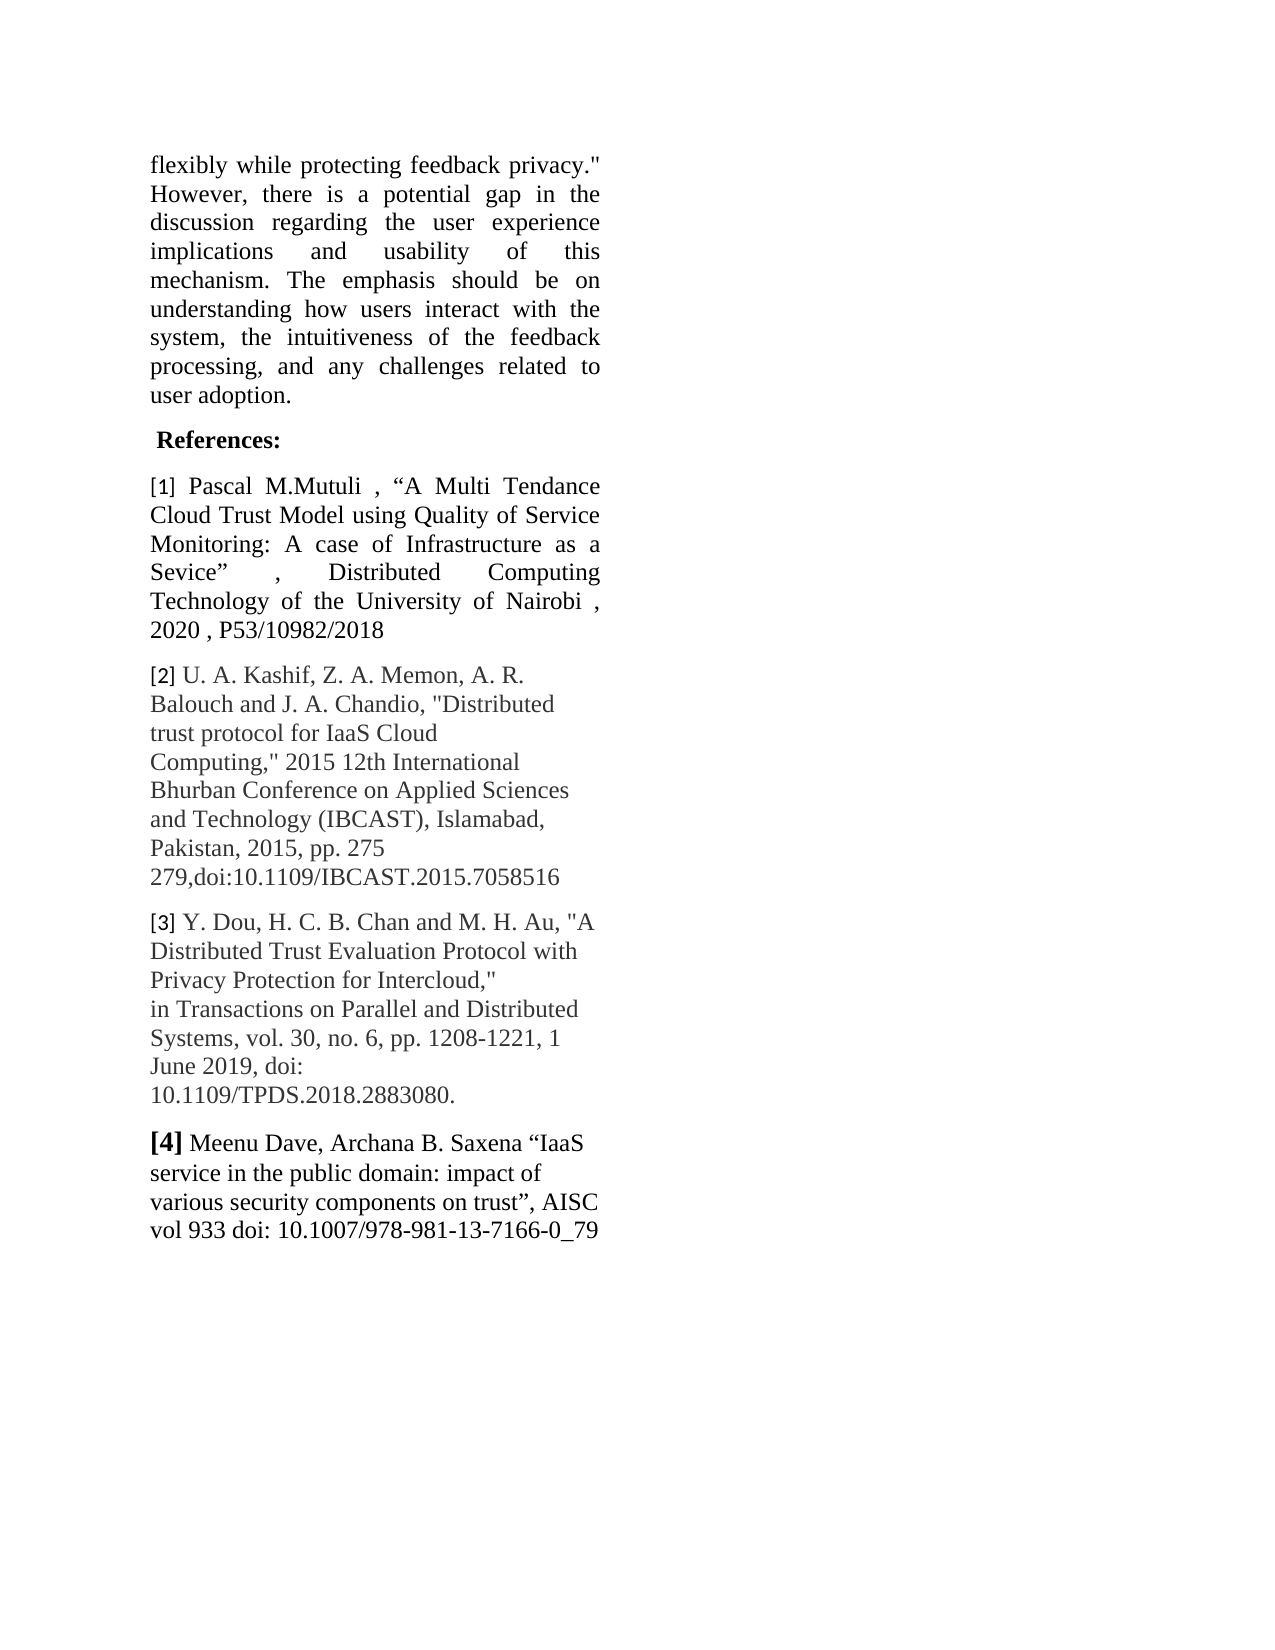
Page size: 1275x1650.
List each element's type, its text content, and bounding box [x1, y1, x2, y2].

text References: [150, 425, 601, 454]
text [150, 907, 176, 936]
subtitle Meenu Dave, Archana B. Saxena “IaaS service in the public domain: impact of various security components on trust”, AISC vol 933 doi: 10.1007/978-981-13-7166-0_79 [150, 1126, 601, 1244]
text U. A. Kashif, Z. A. Memon, A. R. Balouch and J. A. Chandio, "Distributed trust protocol for IaaS Cloud Computing," 2015 12th International Bhurban Conference on Applied Sciences and Technology (IBCAST), Islamabad, Pakistan, 2015, pp. 275 279,doi:10.1109/IBCAST.2015.7058516 [385, 660, 601, 891]
text Y. Dou, H. C. B. Chan and M. H. Au, "A Distributed Trust Evaluation Protocol with Privacy Protection for Intercloud," in Transactions on Parallel and Distributed Systems, vol. 30, no. 6, pp. 1208-1221, 1 June 2019, doi: 10.1109/TPDS.2018.2883080. [303, 907, 601, 1109]
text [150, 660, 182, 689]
text Pascal M.Mutuli , “A Multi Tendance Cloud Trust Model using Quality of Service Monitoring: A case of Infrastructure as a Sevice” , Distributed Computing Technology of the University of Nairobi , 2020 , P53/10982/2018 [150, 471, 601, 644]
